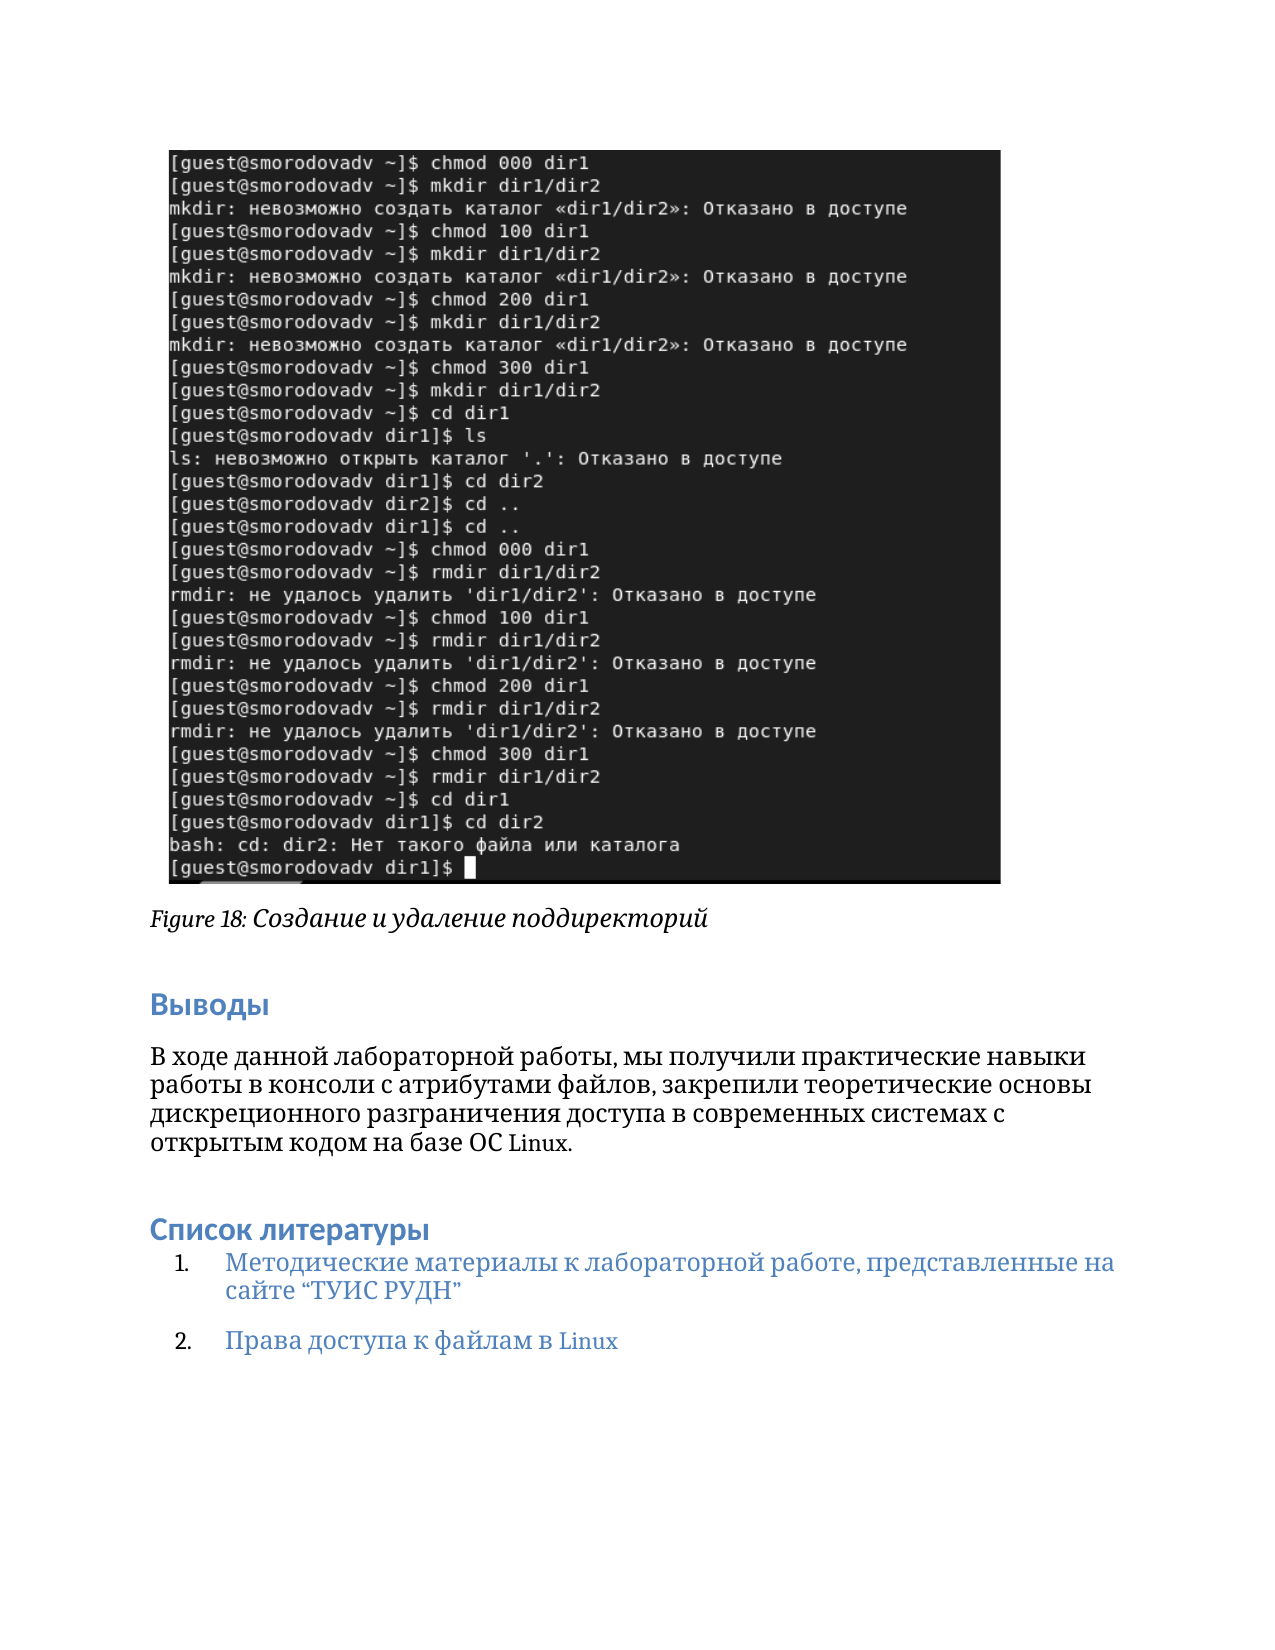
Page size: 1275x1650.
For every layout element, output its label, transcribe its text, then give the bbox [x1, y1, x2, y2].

list Права доступа к файлам в Linux [175, 1327, 1125, 1356]
subtitle Выводы [150, 983, 1125, 1024]
picture [168, 150, 1001, 884]
text Figure 18: Создание и удаление поддиректорий [150, 904, 1125, 933]
text В ходе данной лабораторной работы, мы получили практические навыки работы в консоли с атрибутами файлов, закрепили теоретические основы дискреционного разграничения доступа в современных системах с открытым кодом на базе ОС Linux. [150, 1043, 1125, 1158]
list Методические материалы к лабораторной работе, представленные на сайте “ТУИС РУДН” [175, 1248, 1125, 1306]
subtitle Список литературы [150, 1208, 1125, 1248]
